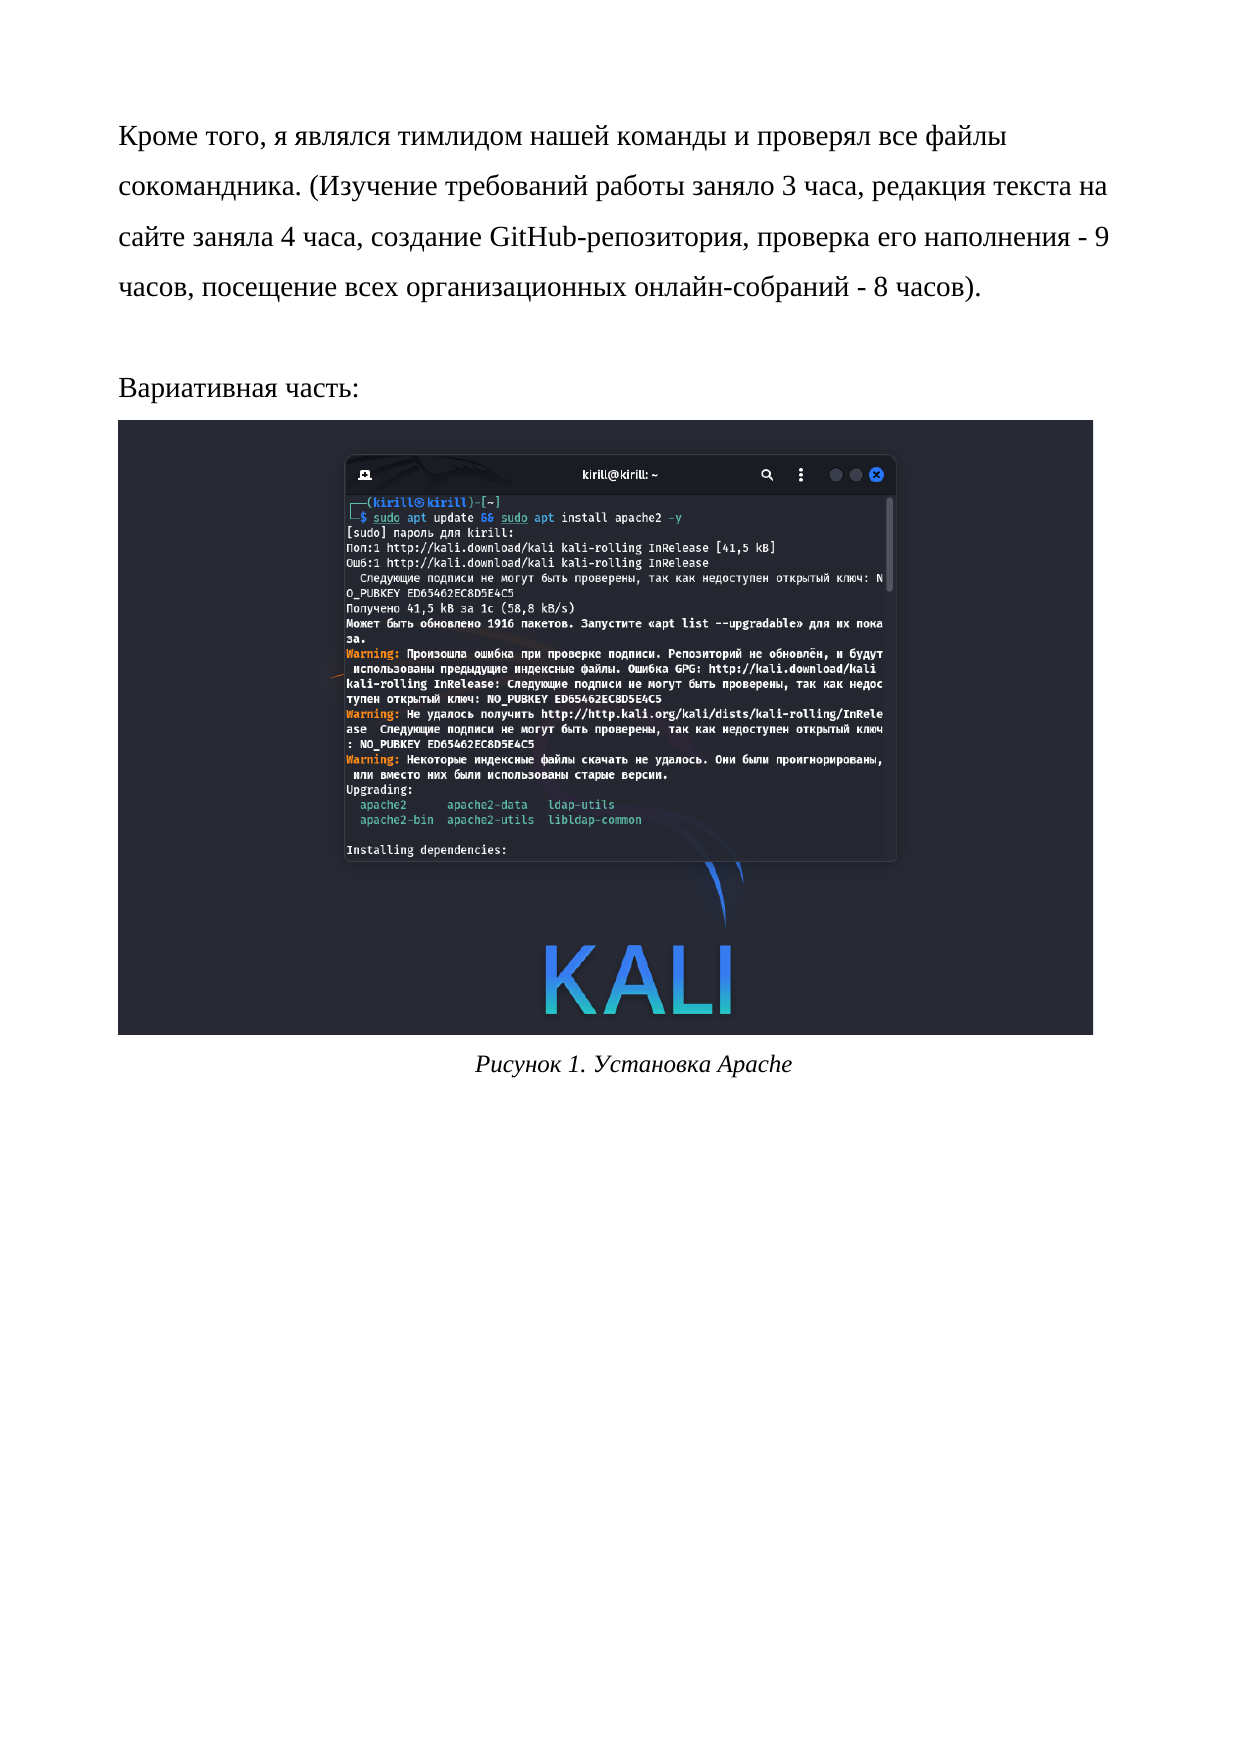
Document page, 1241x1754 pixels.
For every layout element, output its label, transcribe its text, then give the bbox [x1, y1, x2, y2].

picture [118, 420, 1094, 1035]
text Рисунок 1. Установка Apache [118, 1049, 1152, 1078]
text Кроме того, я являлся тимлидом нашей команды и проверял все файлы сокомандника. (Изучение требований работы заняло 3 часа, редакция текста на сайте заняла 4 часа, создание GitHub-репозитория, проверка его наполнения - 9 часов, посещение всех организационных онлайн-собраний - 8 часов). [118, 118, 1152, 303]
text Вариативная часть: [118, 370, 1152, 403]
